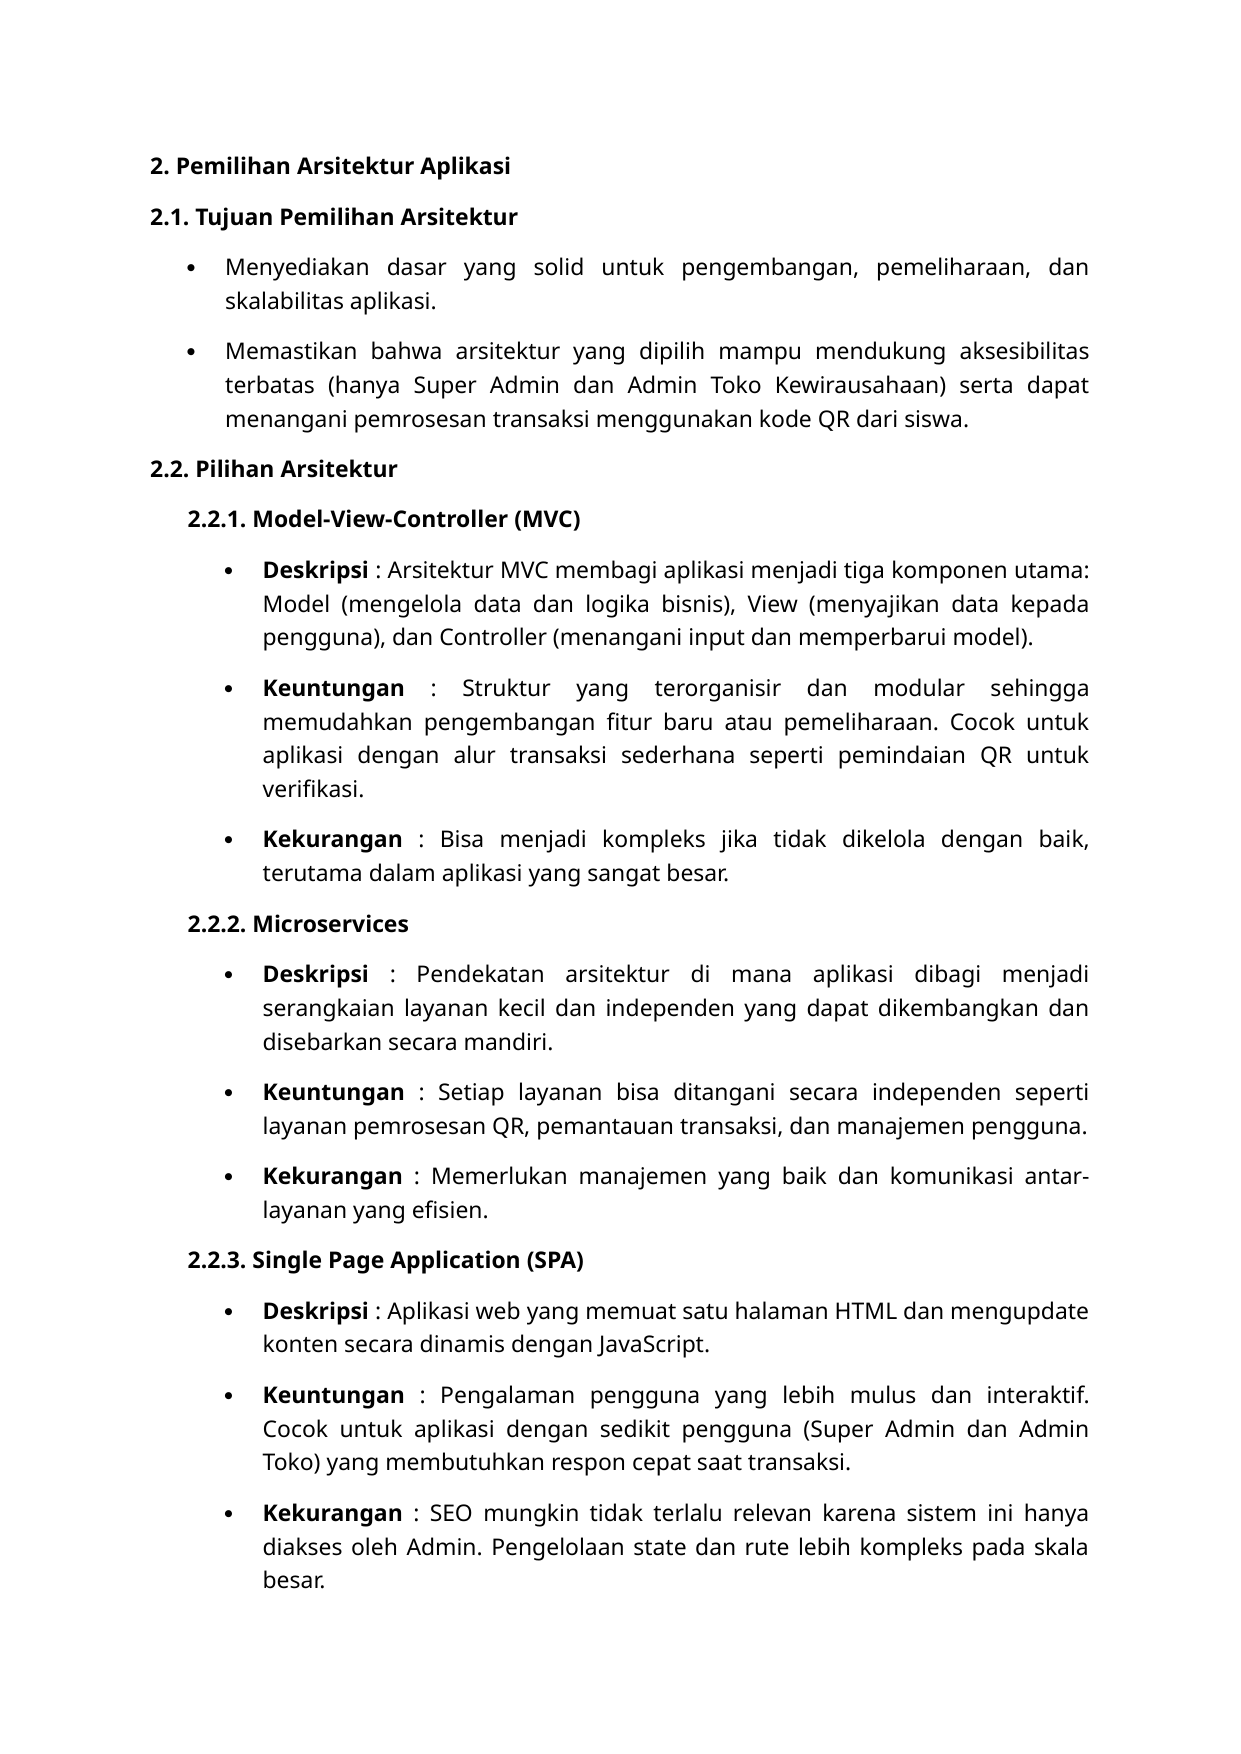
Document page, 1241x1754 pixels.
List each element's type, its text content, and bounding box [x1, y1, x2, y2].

text 2. Pemilihan Arsitektur Aplikasi [150, 150, 1090, 181]
list Keuntungan : Struktur yang terorganisir dan modular sehingga memudahkan pengembangan fitur baru atau pemeliharaan. Cocok untuk aplikasi dengan alur transaksi sederhana seperti pemindaian QR untuk verifikasi. [225, 672, 1090, 804]
text 2.2.3. Single Page Application (SPA) [187, 1244, 1090, 1275]
list Deskripsi : Aplikasi web yang memuat satu halaman HTML dan mengupdate konten secara dinamis dengan JavaScript. [225, 1294, 1090, 1359]
list Kekurangan : Bisa menjadi kompleks jika tidak dikelola dengan baik, terutama dalam aplikasi yang sangat besar. [225, 823, 1090, 888]
list Keuntungan : Pengalaman pengguna yang lebih mulus dan interaktif. Cocok untuk aplikasi dengan sedikit pengguna (Super Admin dan Admin Toko) yang membutuhkan respon cepat saat transaksi. [225, 1379, 1090, 1477]
text 2.2. Pilihan Arsitektur [150, 453, 1090, 484]
list Kekurangan : Memerlukan manajemen yang baik dan komunikasi antar-layanan yang efisien. [225, 1160, 1090, 1225]
list Deskripsi : Pendekatan arsitektur di mana aplikasi dibagi menjadi serangkaian layanan kecil dan independen yang dapat dikembangkan dan disebarkan secara mandiri. [225, 958, 1090, 1057]
list Keuntungan : Setiap layanan bisa ditangani secara independen seperti layanan pemrosesan QR, pemantauan transaksi, dan manajemen pengguna. [225, 1076, 1090, 1141]
text 2.2.2. Microservices [187, 907, 1090, 939]
list Menyediakan dasar yang solid untuk pengembangan, pemeliharaan, dan skalabilitas aplikasi. [187, 251, 1090, 316]
list Memastikan bahwa arsitektur yang dipilih mampu mendukung aksesibilitas terbatas (hanya Super Admin dan Admin Toko Kewirausahaan) serta dapat menangani pemrosesan transaksi menggunakan kode QR dari siswa. [187, 335, 1090, 434]
list Deskripsi : Arsitektur MVC membagi aplikasi menjadi tiga komponen utama: Model (mengelola data dan logika bisnis), View (menyajikan data kepada pengguna), dan Controller (menangani input dan memperbarui model). [225, 554, 1090, 652]
text 2.2.1. Model-View-Controller (MVC) [187, 503, 1090, 534]
text 2.1. Tujuan Pemilihan Arsitektur [150, 200, 1090, 232]
list Kekurangan : SEO mungkin tidak terlalu relevan karena sistem ini hanya diakses oleh Admin. Pengelolaan state dan rute lebih kompleks pada skala besar. [225, 1497, 1090, 1595]
